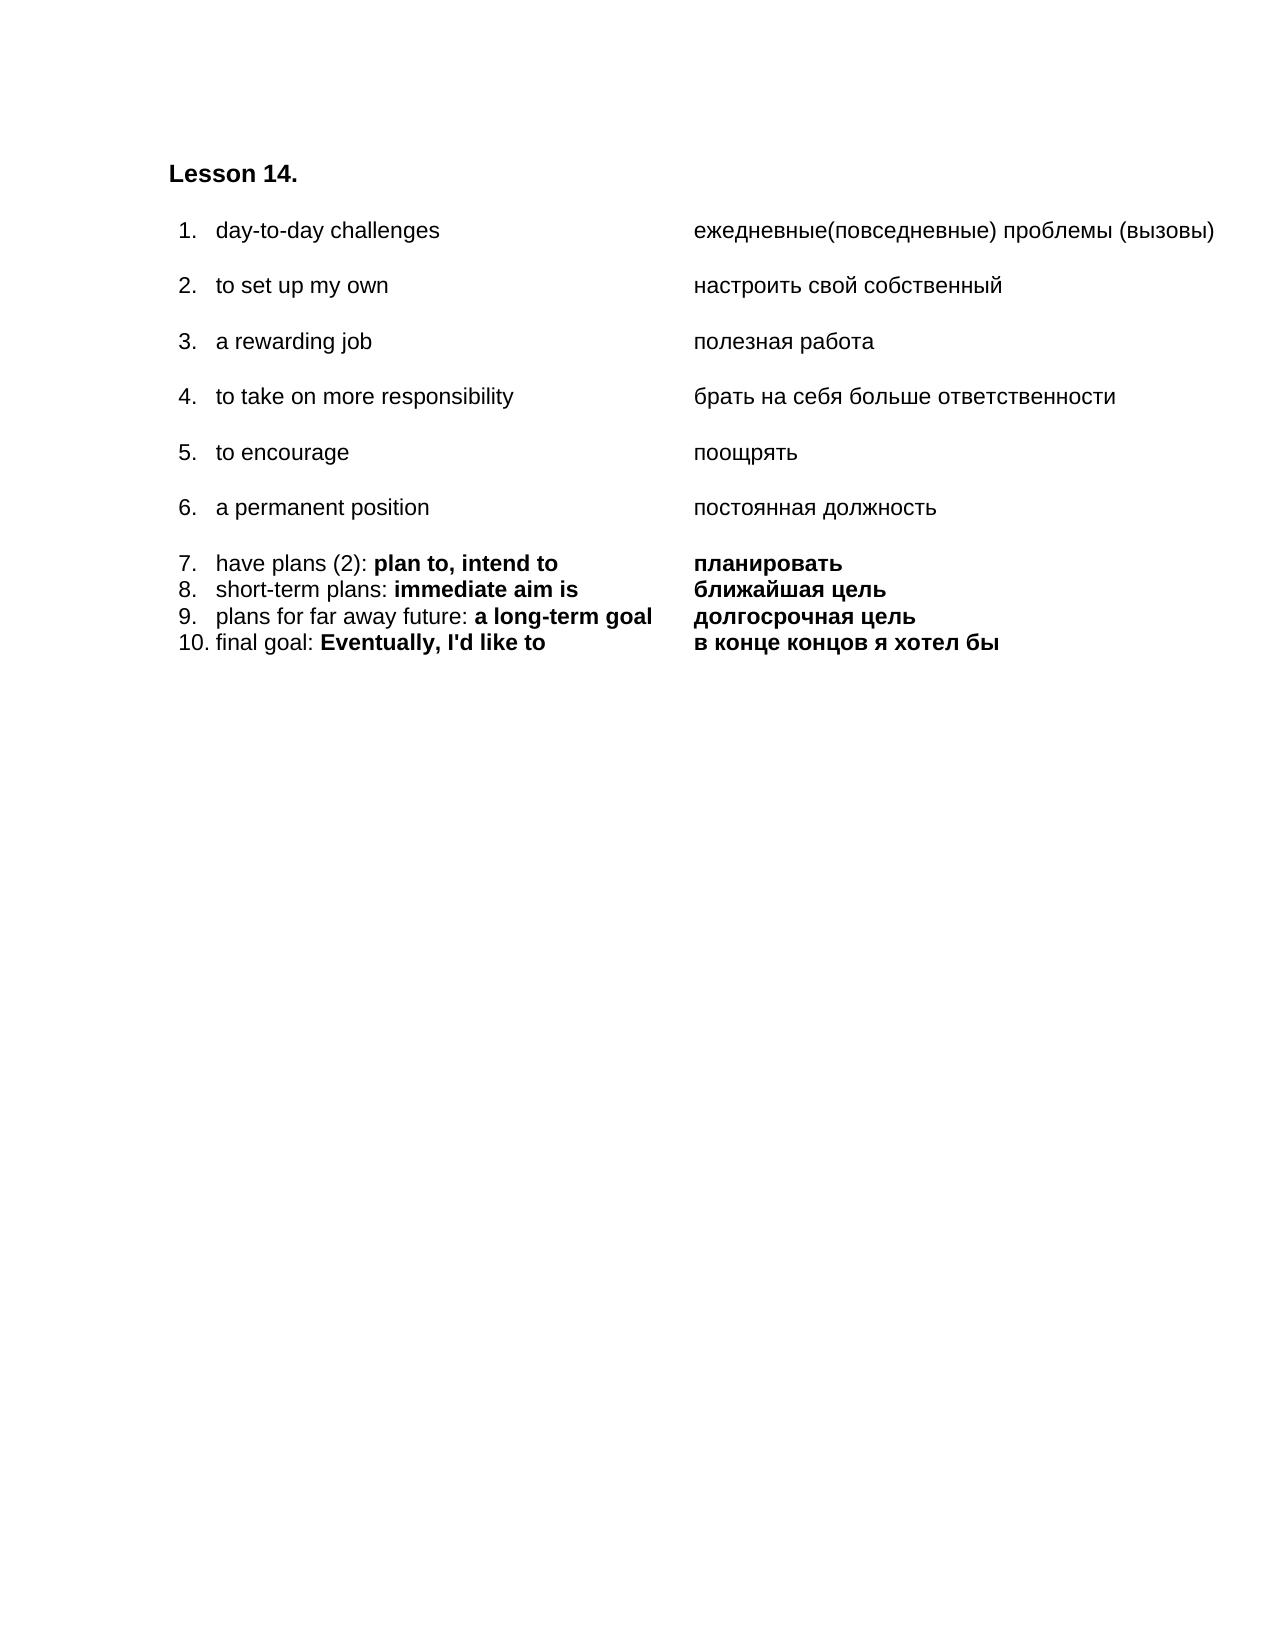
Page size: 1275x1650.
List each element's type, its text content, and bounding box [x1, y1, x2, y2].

list day-to-day challenges ежедневные(повседневные) проблемы (вызовы) [178, 217, 1219, 243]
list plans for far away future: a long-term goal долгосрочная цель [178, 603, 1219, 629]
list final goal: Eventually, I'd like to в конце концов я хотел бы [178, 629, 1219, 655]
list short-term plans: immediate aim is ближайшая цель [178, 576, 1219, 603]
list to encourage поощрять [178, 439, 1219, 465]
list a rewarding job полезная работа [178, 328, 1219, 354]
text Lesson 14. [169, 159, 1219, 188]
list have plans (2): plan to, intend to планировать [178, 550, 1219, 576]
list a permanent position постоянная должность [178, 494, 1219, 521]
list to set up my own настроить свой собственный [178, 272, 1219, 299]
list to take on more responsibility брать на себя больше ответственности [178, 383, 1219, 410]
